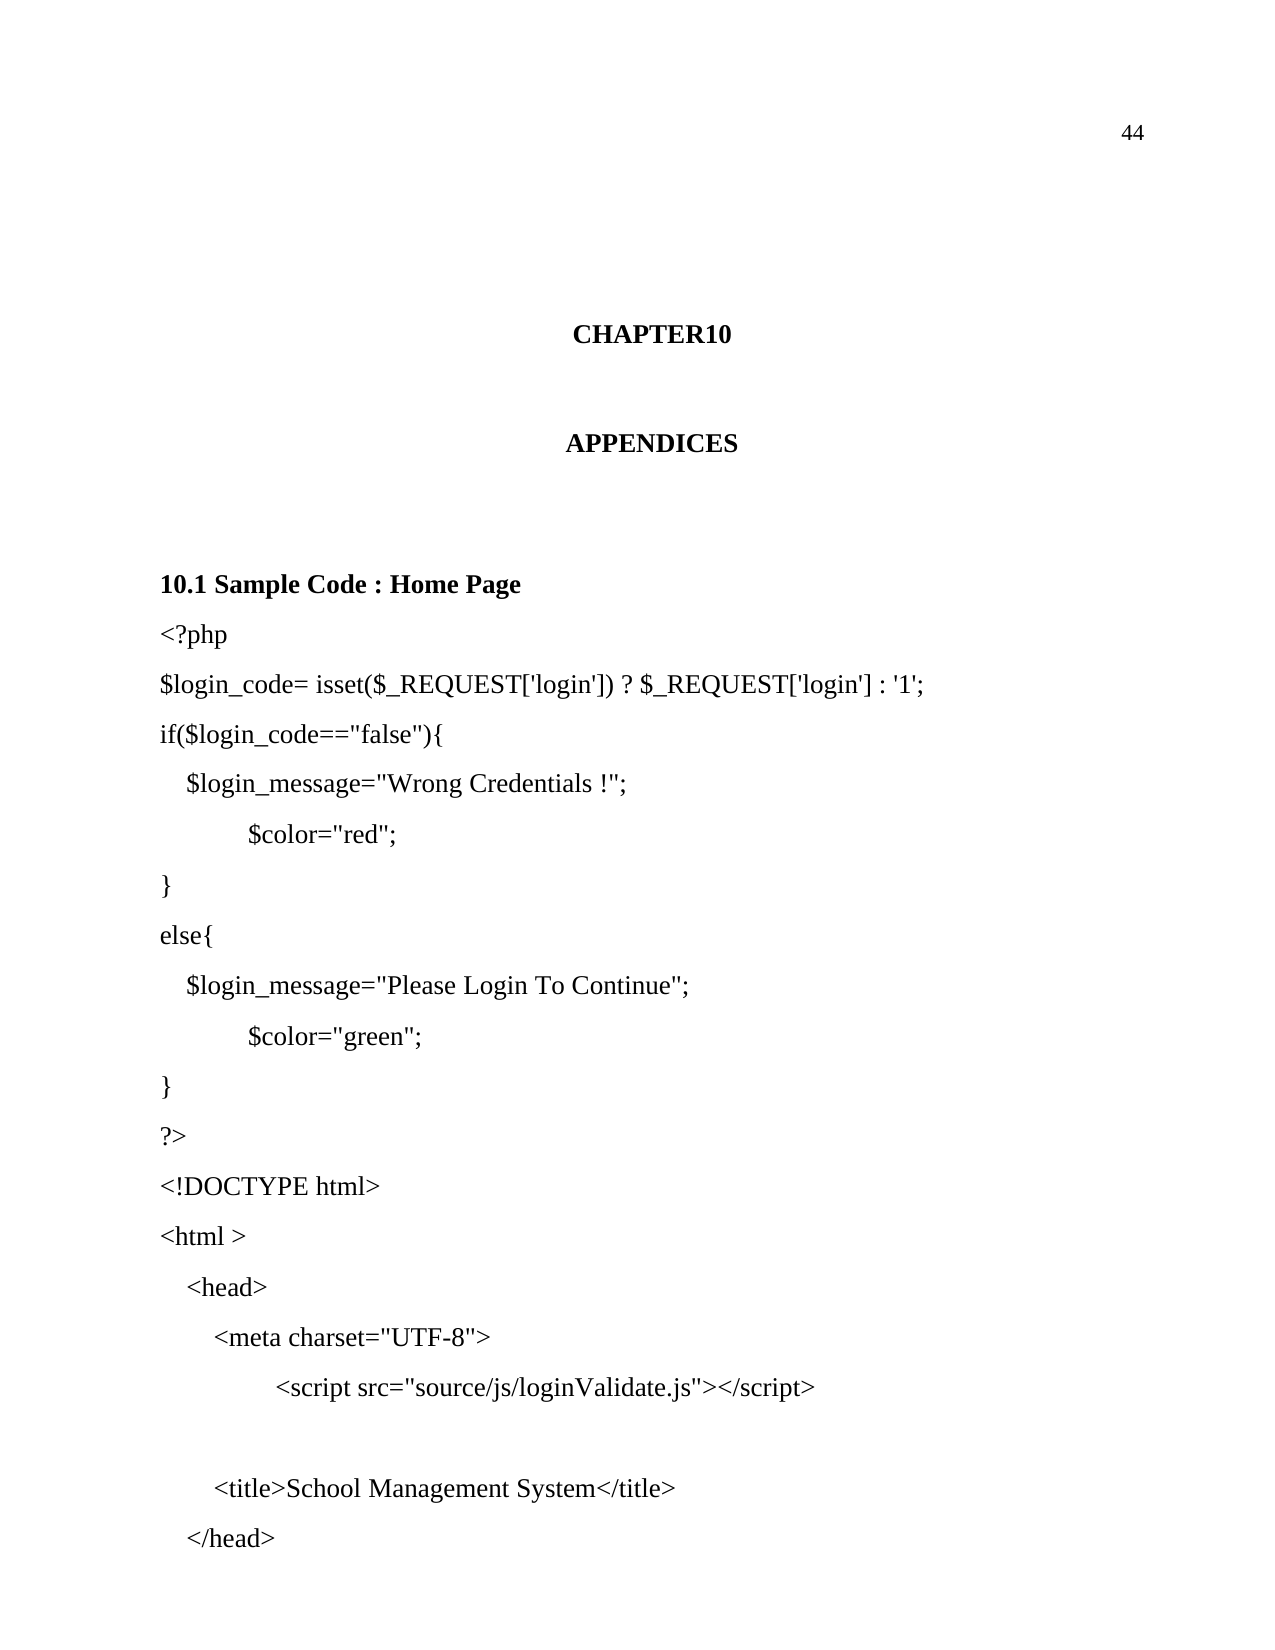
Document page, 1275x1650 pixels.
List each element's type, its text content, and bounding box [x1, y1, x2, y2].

text $color="green"; [248, 1019, 1202, 1051]
text $login_message="Wrong Credentials !"; [186, 768, 1202, 799]
subtitle CHAPTER10 [234, 318, 1071, 349]
text ?> [159, 1120, 1202, 1151]
text </head> [186, 1522, 1202, 1553]
text else{ [159, 919, 1202, 950]
text <?php [159, 618, 1202, 649]
text $login_code= isset($_REQUEST['login']) ? $_REQUEST['login'] : '1'; if($login_code=="false"){ [159, 668, 1051, 749]
subtitle Sample Code : Home Page [159, 568, 1202, 599]
text <script src="source/js/loginValidate.js"></script> [275, 1371, 1202, 1402]
text $login_message="Please Login To Continue"; [186, 969, 1202, 1000]
text <meta charset="UTF-8"> [213, 1321, 1202, 1352]
text <head> [186, 1271, 1202, 1302]
text APPENDICES [234, 427, 1070, 458]
text $color="red"; [248, 818, 1202, 849]
text <html > [159, 1221, 1202, 1252]
text } [159, 869, 1202, 900]
text <title>School Management System</title> [213, 1472, 1202, 1503]
text } [159, 1069, 1202, 1101]
text <!DOCTYPE html> [159, 1170, 1202, 1202]
